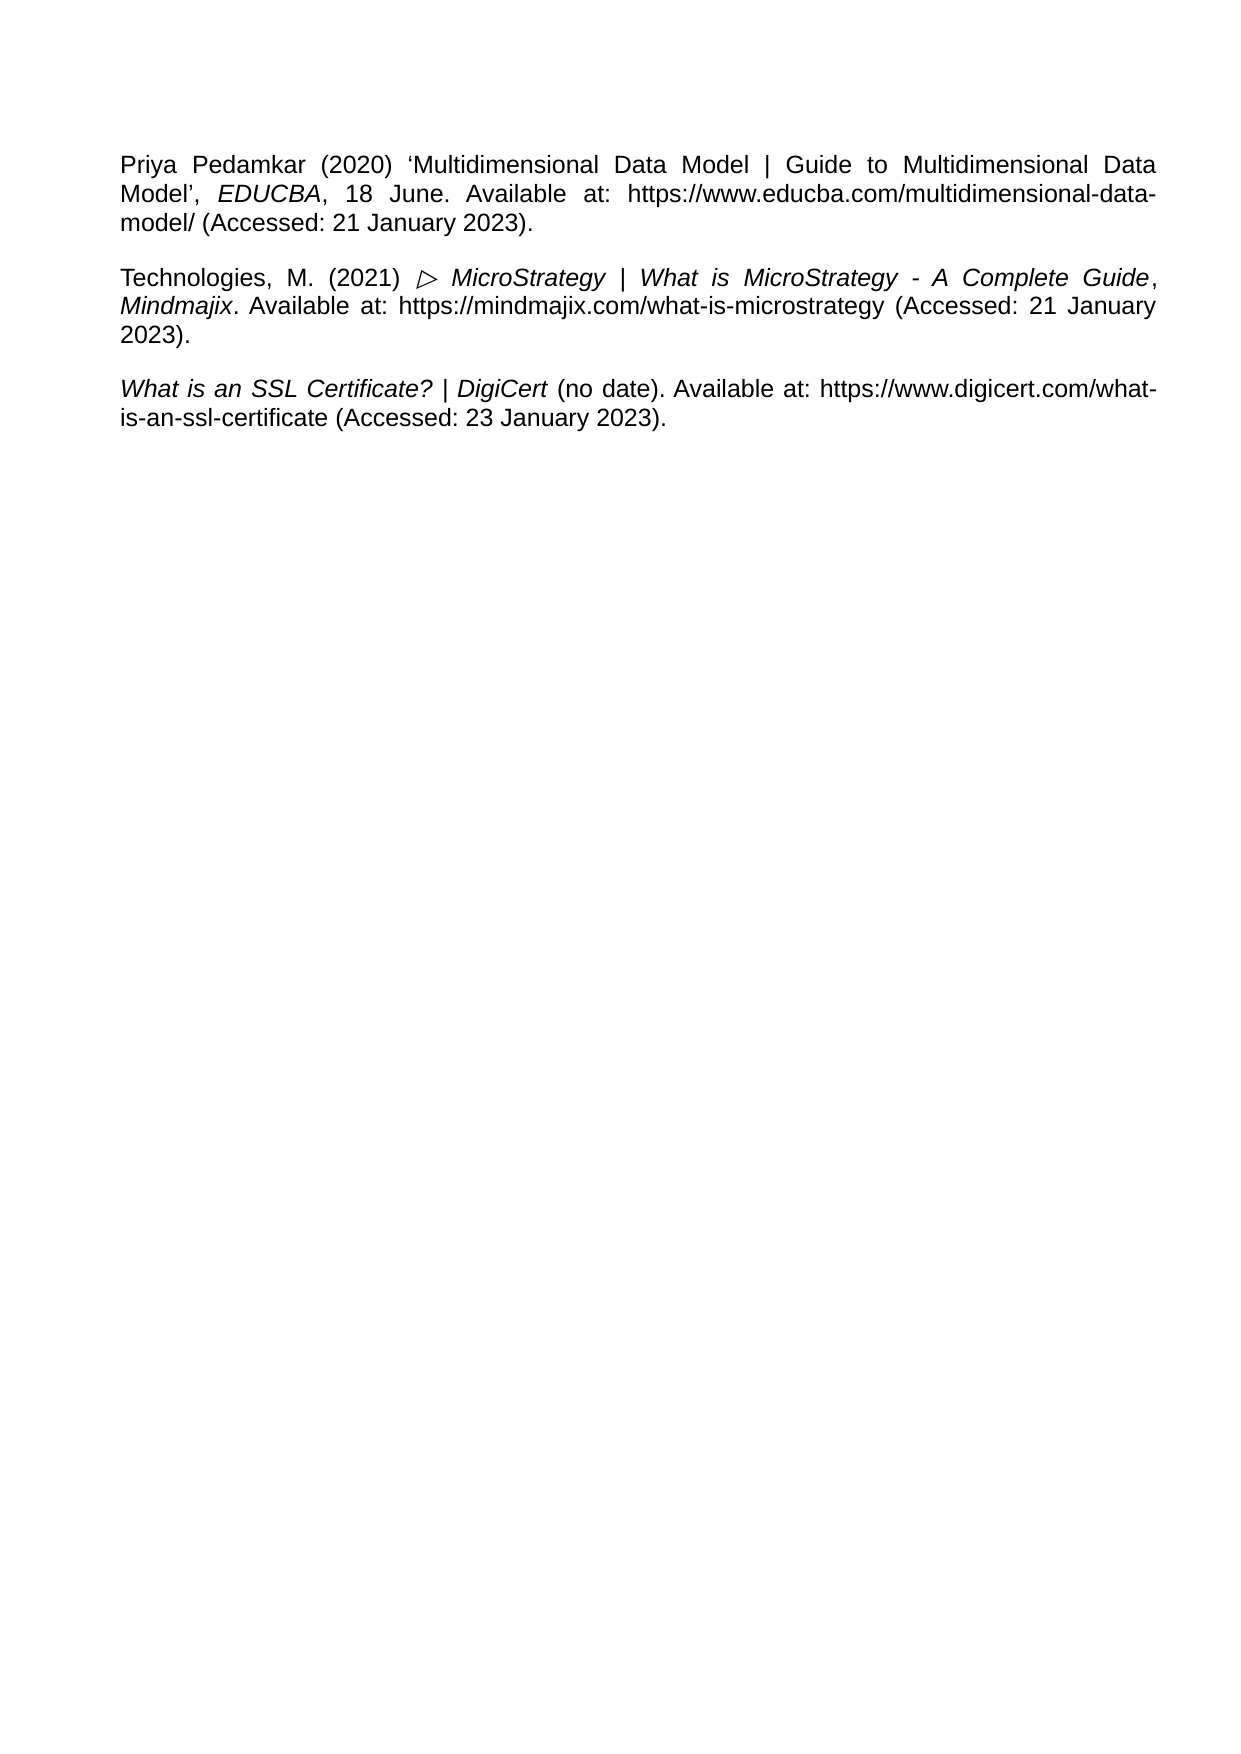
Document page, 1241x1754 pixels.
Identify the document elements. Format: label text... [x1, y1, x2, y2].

text What is an SSL Certificate? | DigiCert (no date). Available at: https://www.digicert.com/what-is-an-ssl-certificate (Accessed: 23 January 2023). [120, 374, 1158, 431]
text Technologies, M. (2021) ▷ MicroStrategy | What is MicroStrategy - A Complete Guide, Mindmajix. Available at: https://mindmajix.com/what-is-microstrategy (Accessed: 21 January 2023). [120, 261, 1158, 349]
text Priya Pedamkar (2020) ‘Multidimensional Data Model | Guide to Multidimensional Data Model’, EDUCBA, 18 June. Available at: https://www.educba.com/multidimensional-data-model/ (Accessed: 21 January 2023). [120, 150, 1158, 236]
